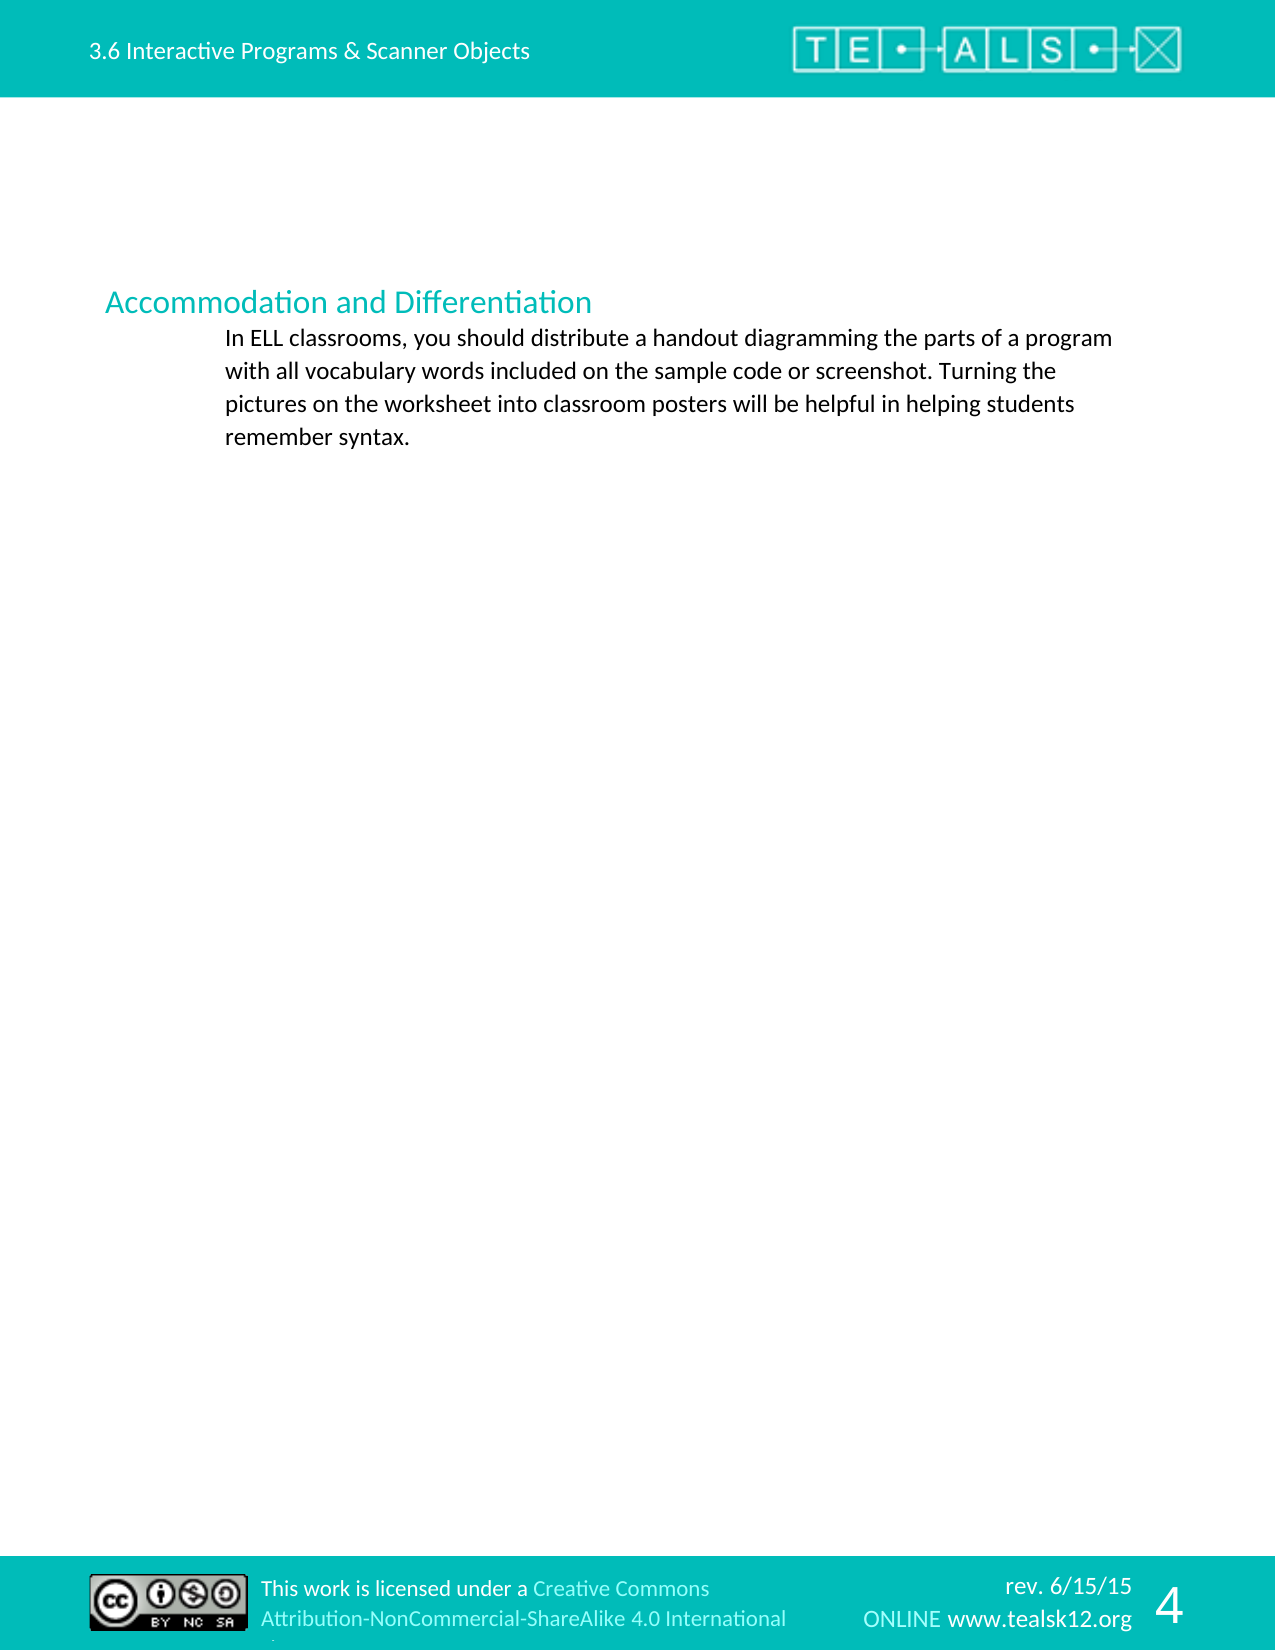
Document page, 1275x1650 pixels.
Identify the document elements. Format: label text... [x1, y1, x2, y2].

picture [773, 14, 1200, 81]
picture [89, 1574, 248, 1631]
text In ELL classrooms, you should distribute a handout diagramming the parts of a program with all vocabulary words included on the sample code or screenshot. Turning the pictures on the worksheet into classroom posters will be helpful in helping students remember syntax. [225, 322, 1125, 452]
subtitle Accommodation and Differentiation [105, 282, 1200, 322]
